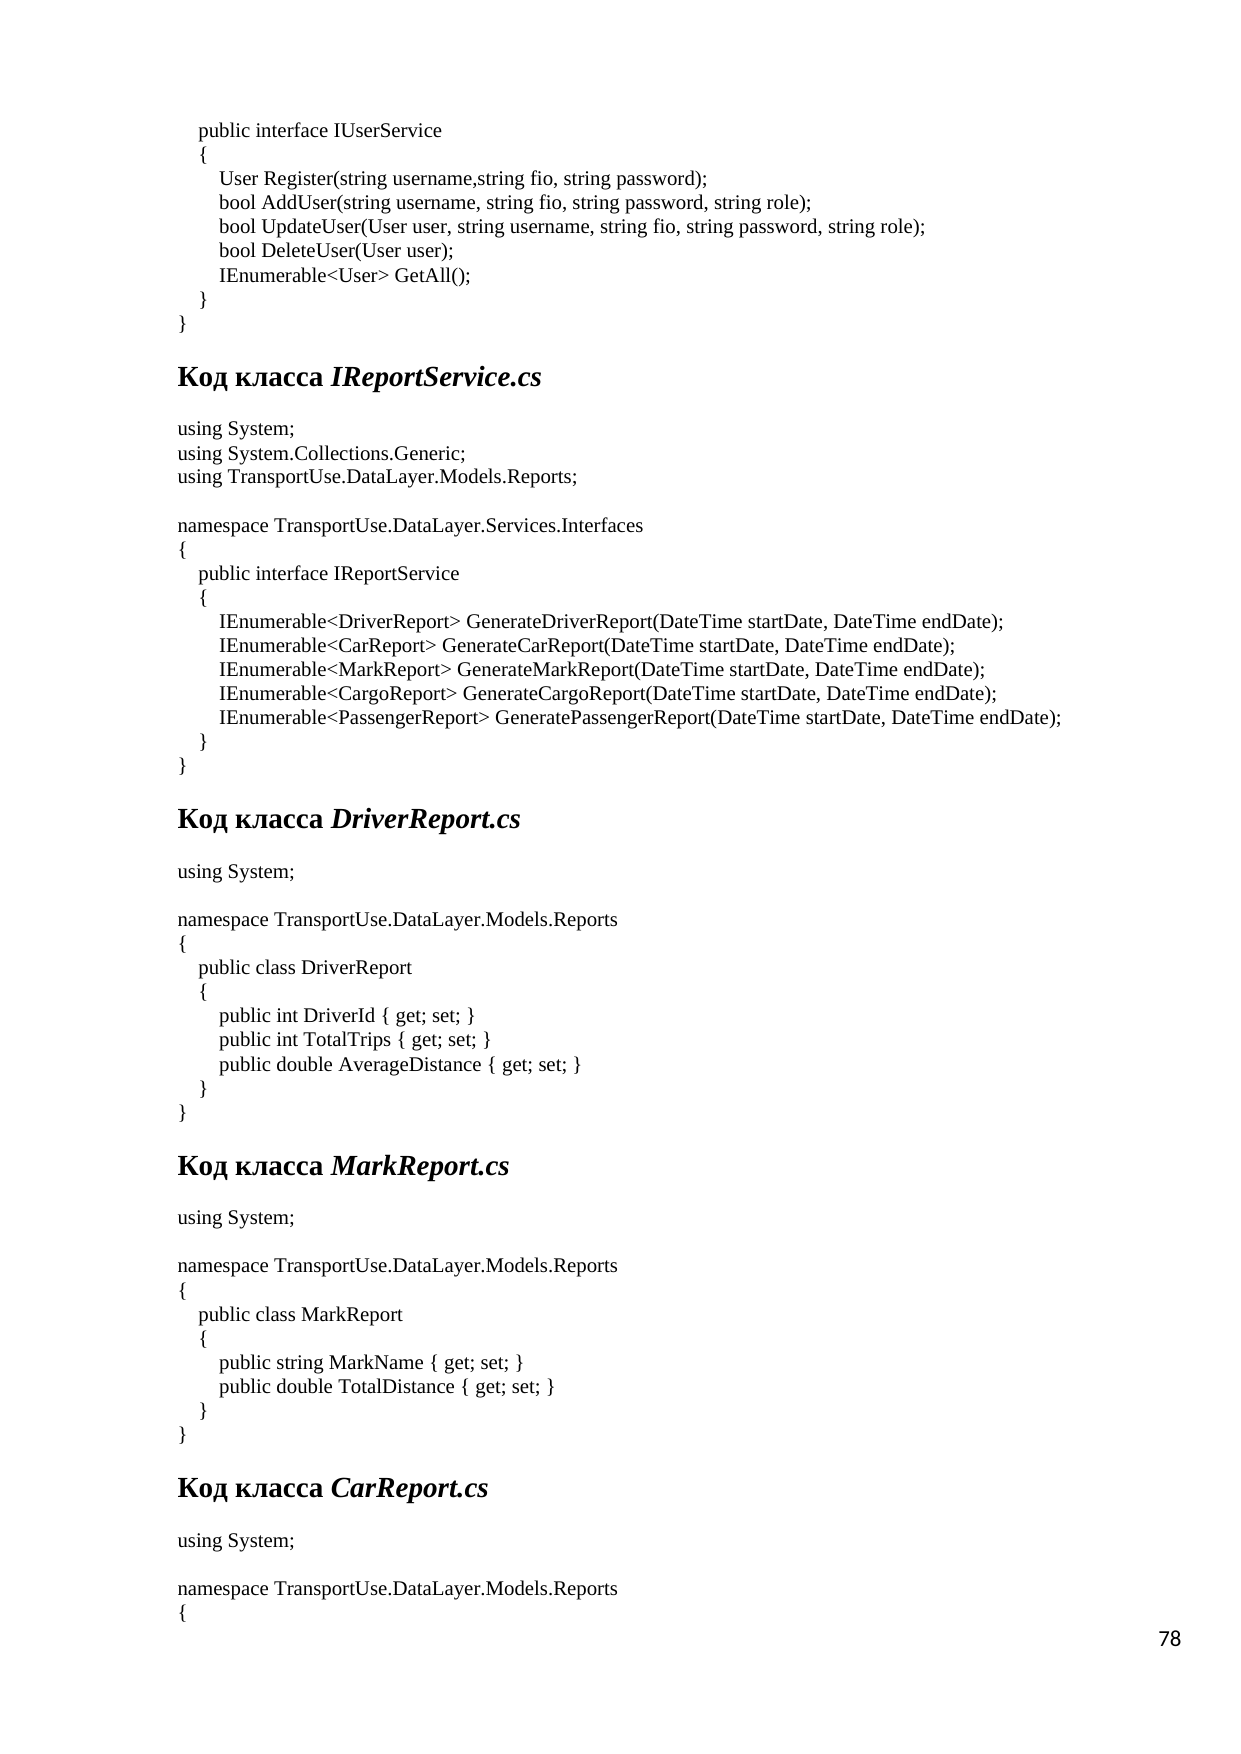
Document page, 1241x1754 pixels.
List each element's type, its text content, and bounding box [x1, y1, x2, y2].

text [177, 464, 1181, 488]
text { [177, 142, 1181, 166]
text User Register(string username,string fio, string password); [177, 166, 1181, 190]
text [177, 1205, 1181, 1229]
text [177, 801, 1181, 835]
text } [177, 287, 1181, 311]
text bool DeleteUser(User user); [177, 238, 1181, 262]
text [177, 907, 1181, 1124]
text public interface IUserService [177, 118, 1181, 142]
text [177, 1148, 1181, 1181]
text bool UpdateUser(User user, string username, string fio, string password, string role); [177, 214, 1181, 238]
text IEnumerable<User> GetAll(); [177, 262, 1181, 287]
text } [177, 311, 1181, 335]
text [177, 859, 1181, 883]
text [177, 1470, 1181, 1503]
text using System; [177, 416, 1181, 440]
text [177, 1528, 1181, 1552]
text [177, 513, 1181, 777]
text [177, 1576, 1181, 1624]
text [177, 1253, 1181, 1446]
text Код класса IReportService.cs [177, 359, 1181, 392]
text using System.Collections.Generic; [177, 440, 1181, 464]
text bool AddUser(string username, string fio, string password, string role); [177, 190, 1181, 214]
